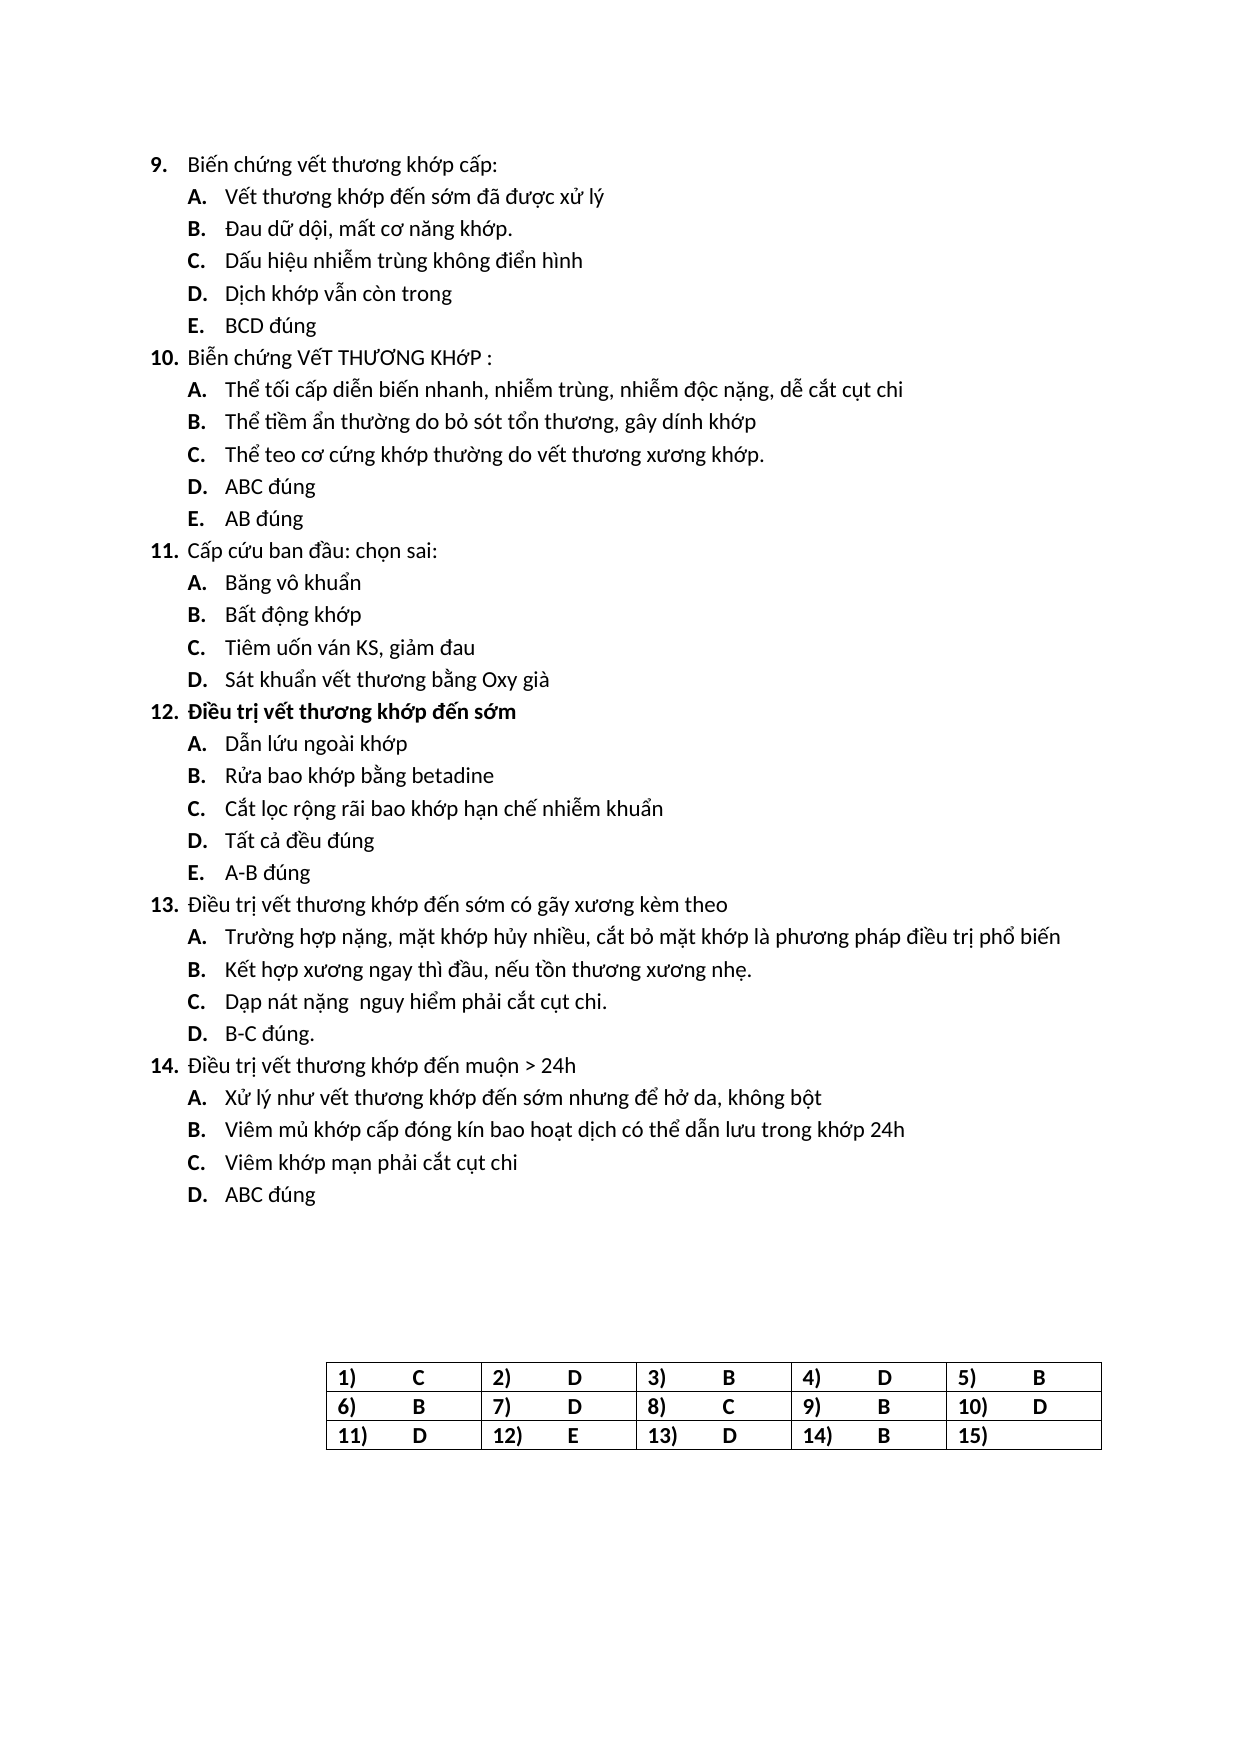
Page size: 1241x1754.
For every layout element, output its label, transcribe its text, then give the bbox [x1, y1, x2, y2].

list Tất cả đều đúng [187, 826, 1090, 854]
table_header B [637, 1363, 791, 1391]
list Sát khuẩn vết thương bằng Oxy già [187, 665, 1090, 693]
list Biến chứng vết thương khớp cấp: [150, 150, 1090, 178]
table_cell B [792, 1392, 946, 1420]
table_cell B [327, 1392, 481, 1420]
table_cell D [327, 1421, 481, 1449]
list ABC đúng [187, 472, 1090, 500]
list Kết hợp xương ngay thì đầu, nếu tồn thương xương nhẹ. [187, 955, 1090, 983]
table_cell B [792, 1421, 946, 1449]
list Trường hợp nặng, mặt khớp hủy nhiều, cắt bỏ mặt khớp là phương pháp điều trị phổ biến [187, 922, 1090, 951]
list Điều trị vết thương khớp đến muộn > 24h [150, 1051, 1090, 1079]
list ABC đúng [187, 1180, 1090, 1208]
list Điều trị vết thương khớp đến sớm có gãy xương kèm theo [150, 890, 1090, 918]
table_cell D [637, 1421, 791, 1449]
list Dạp nát nặng nguy hiểm phải cắt cụt chi. [187, 987, 1090, 1015]
table_cell [947, 1421, 1101, 1449]
table_header D [482, 1363, 636, 1391]
list Điều trị vết thương khớp đến sớm [150, 697, 1090, 725]
list Dịch khớp vẫn còn trong [187, 279, 1090, 307]
table_header B [947, 1363, 1101, 1391]
table_header C [327, 1363, 481, 1391]
list BCD đúng [187, 311, 1090, 339]
list AB đúng [187, 504, 1090, 532]
table_cell D [482, 1392, 636, 1420]
list Biễn chứng VếT THƯƠNG KHớP : [150, 343, 1090, 371]
list Băng vô khuẩn [187, 568, 1090, 596]
list Dấu hiệu nhiễm trùng không điển hình [187, 247, 1090, 274]
list Thể tiềm ẩn thường do bỏ sót tổn thương, gây dính khớp [187, 407, 1090, 436]
list A-B đúng [187, 858, 1090, 886]
list Cấp cứu ban đầu: chọn sai: [150, 536, 1090, 564]
list Tiêm uốn ván KS, giảm đau [187, 633, 1090, 661]
list Cắt lọc rộng rãi bao khớp hạn chế nhiễm khuẩn [187, 794, 1090, 822]
table_cell E [482, 1421, 636, 1449]
list B-C đúng. [187, 1019, 1090, 1047]
list Rửa bao khớp bằng betadine [187, 762, 1090, 789]
list Xử lý như vết thương khớp đến sớm nhưng để hở da, không bột [187, 1083, 1090, 1111]
list Dẫn lứu ngoài khớp [187, 729, 1090, 757]
list Viêm mủ khớp cấp đóng kín bao hoạt dịch có thể dẫn lưu trong khớp 24h [187, 1116, 1090, 1144]
table_cell C [637, 1392, 791, 1420]
list Bất động khớp [187, 601, 1090, 629]
list Đau dữ dội, mất cơ năng khớp. [187, 214, 1090, 242]
list Vết thương khớp đến sớm đã được xử lý [187, 182, 1090, 210]
list Thể tối cấp diễn biến nhanh, nhiễm trùng, nhiễm độc nặng, dễ cắt cụt chi [187, 375, 1090, 403]
list Viêm khớp mạn phải cắt cụt chi [187, 1148, 1090, 1176]
list Thể teo cơ cứng khớp thường do vết thương xương khớp. [187, 440, 1090, 468]
table_header D [792, 1363, 946, 1391]
table_cell D [947, 1392, 1101, 1420]
